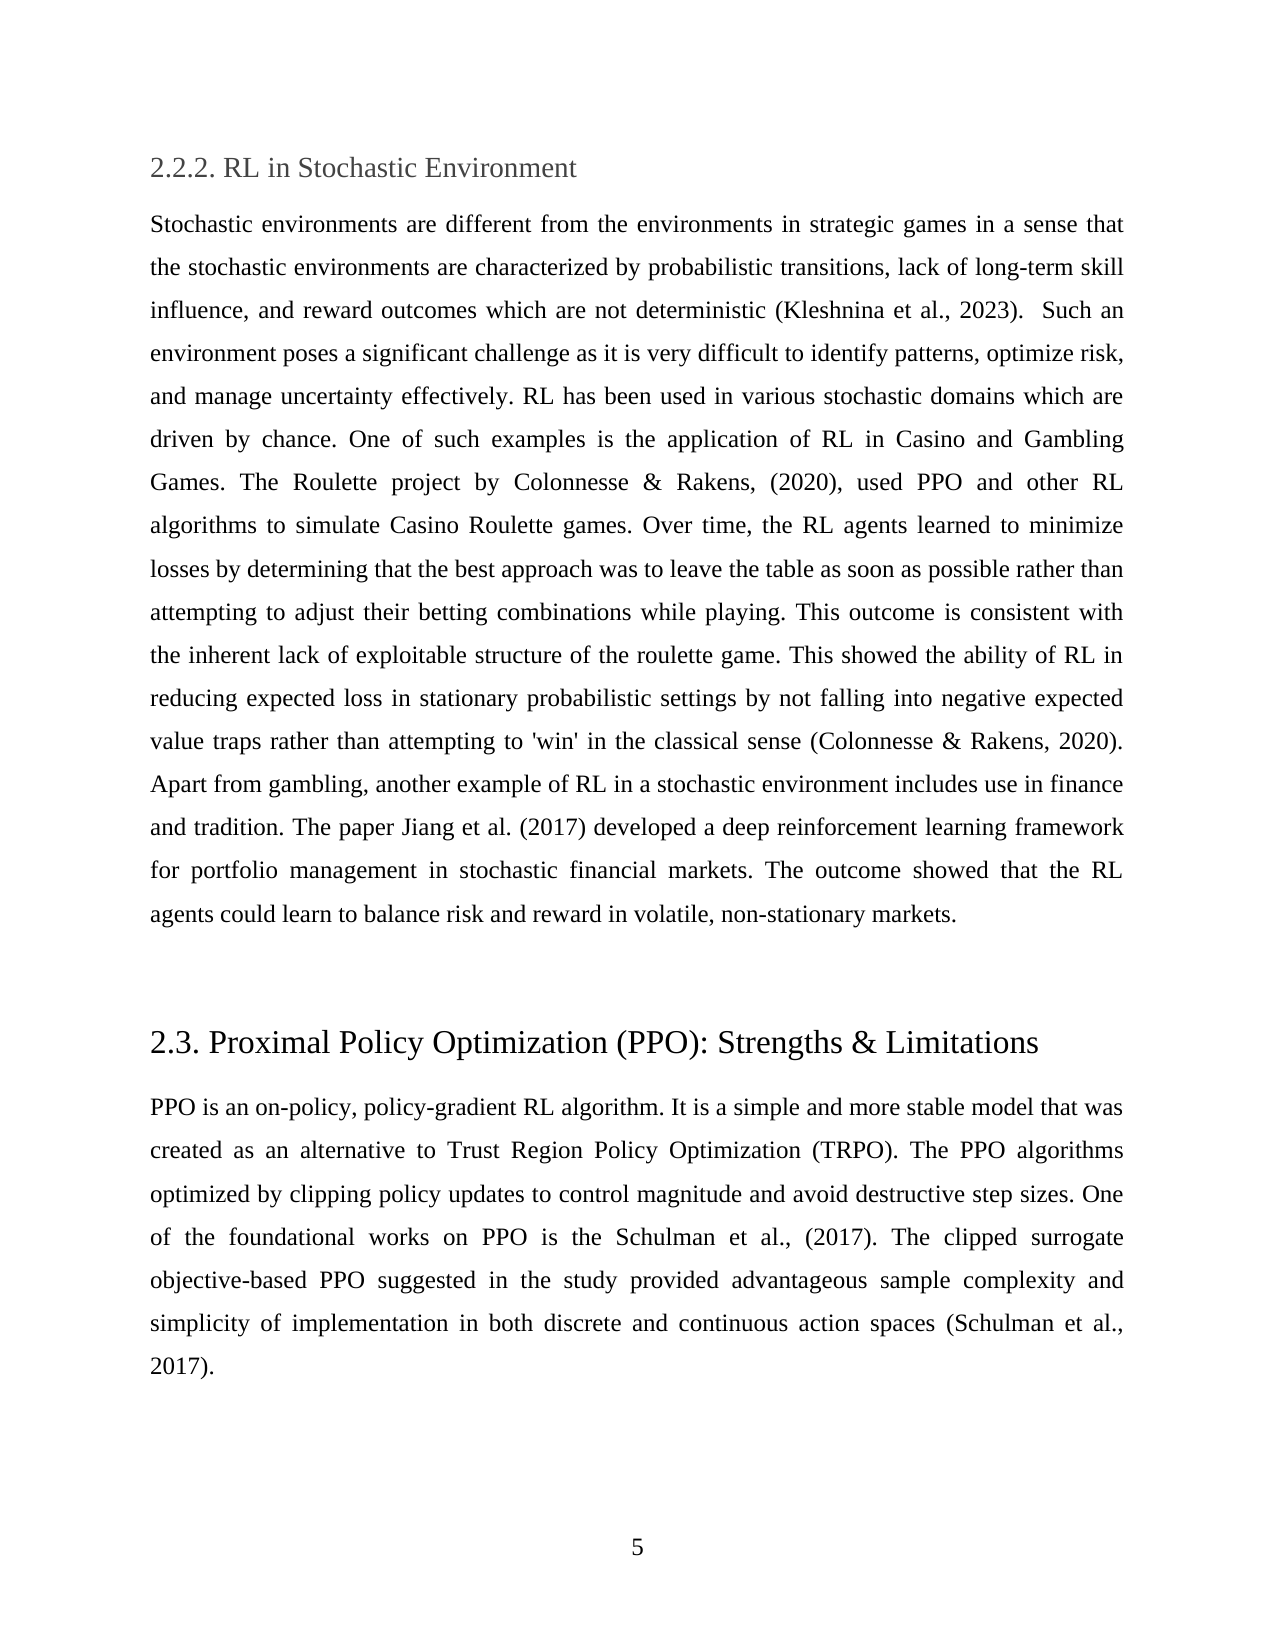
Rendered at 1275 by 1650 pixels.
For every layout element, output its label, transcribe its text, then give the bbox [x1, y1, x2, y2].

text PPO is an on-policy, policy-gradient RL algorithm. It is a simple and more stable model that was created as an alternative to Trust Region Policy Optimization (TRPO). The PPO algorithms optimized by clipping policy updates to control magnitude and avoid destructive step sizes. One of the foundational works on PPO is the Schulman et al., (2017). The clipped surrogate objective-based PPO suggested in the study provided advantageous sample complexity and simplicity of implementation in both discrete and continuous action spaces (Schulman et al., 2017). [150, 1092, 1125, 1380]
text Stochastic environments are different from the environments in strategic games in a sense that the stochastic environments are characterized by probabilistic transitions, lack of long-term skill influence, and reward outcomes which are not deterministic (Kleshnina et al., 2023). Such an environment poses a significant challenge as it is very difficult to identify patterns, optimize risk, and manage uncertainty effectively. RL has been used in various stochastic domains which are driven by chance. One of such examples is the application of RL in Casino and Gambling Games. The Roulette project by Colonnesse & Rakens, (2020), used PPO and other RL algorithms to simulate Casino Roulette games. Over time, the RL agents learned to minimize losses by determining that the best approach was to leave the table as soon as possible rather than attempting to adjust their betting combinations while playing. This outcome is consistent with the inherent lack of exploitable structure of the roulette game. This showed the ability of RL in reducing expected loss in stationary probabilistic settings by not falling into negative expected value traps rather than attempting to 'win' in the classical sense (Colonnesse & Rakens, 2020). Apart from gambling, another example of RL in a stochastic environment includes use in finance and tradition. The paper Jiang et al. (2017) developed a deep reinforcement learning framework for portfolio management in stochastic financial markets. The outcome showed that the RL agents could learn to balance risk and reward in volatile, non-stationary markets. [150, 209, 1125, 927]
subtitle 2.3. Proximal Policy Optimization (PPO): Strengths & Limitations [150, 1022, 1125, 1061]
subtitle 2.2.2. RL in Stochastic Environment [150, 150, 1125, 183]
